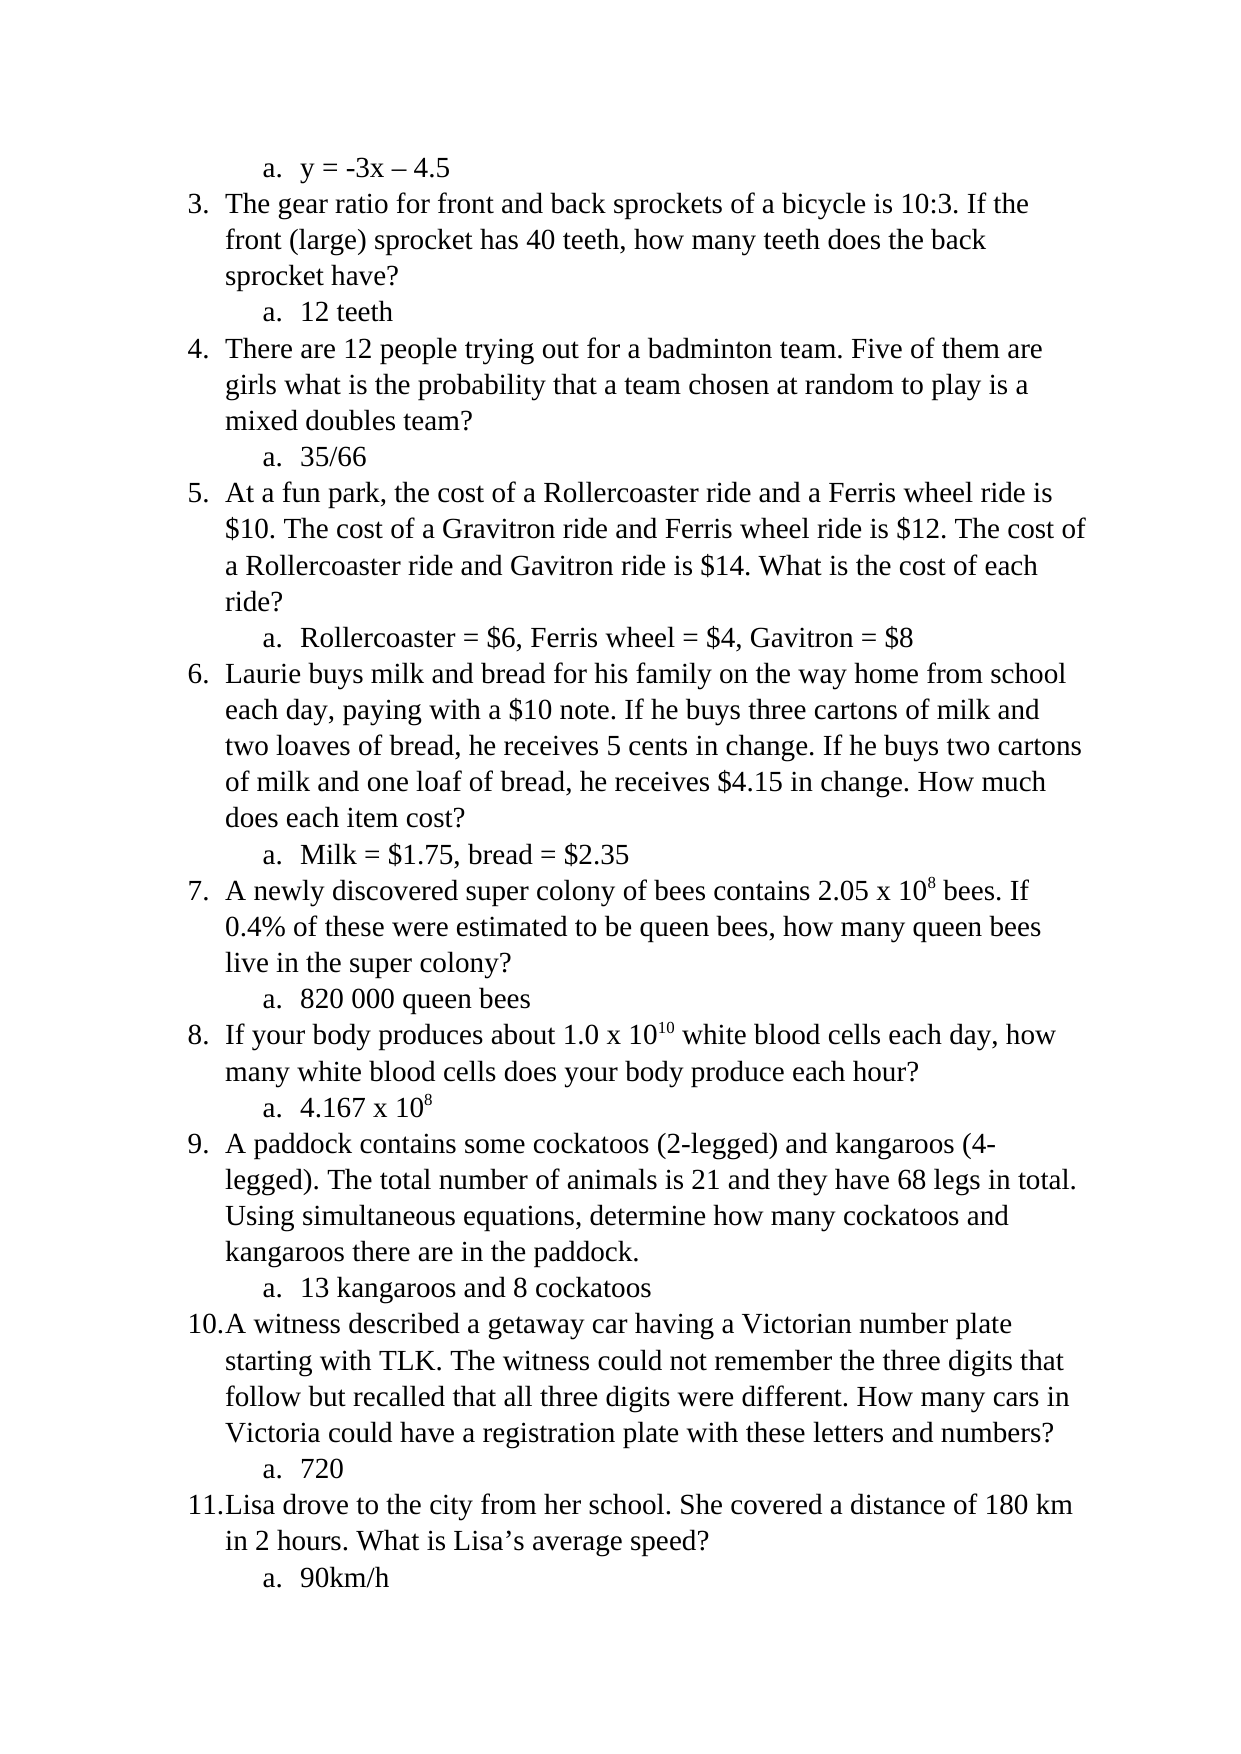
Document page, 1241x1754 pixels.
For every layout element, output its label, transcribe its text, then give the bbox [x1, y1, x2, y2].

list A witness described a getaway car having a Victorian number plate starting with TLK. The witness could not remember the three digits that follow but recalled that all three digits were different. How many cars in Victoria could have a registration plate with these letters and numbers? [187, 1307, 1090, 1449]
list A paddock contains some cockatoos (2-legged) and kangaroos (4-legged). The total number of animals is 21 and they have 68 legs in total. Using simultaneous equations, determine how many cockatoos and kangaroos there are in the paddock. [187, 1126, 1090, 1268]
list Laurie buys milk and bread for his family on the way home from school each day, paying with a $10 note. If he buys three cartons of milk and two loaves of bread, he receives 5 cents in change. If he buys two cartons of milk and one loaf of bread, he receives $4.15 in change. How much does each item cost? [187, 656, 1090, 834]
list The gear ratio for front and back sprockets of a bicycle is 10:3. If the front (large) sprocket has 40 teeth, how many teeth does the back sprocket have? [187, 186, 1090, 292]
list At a fun park, the cost of a Rollercoaster ride and a Ferris wheel ride is $10. The cost of a Gravitron ride and Ferris wheel ride is $12. The cost of a Rollercoaster ride and Gavitron ride is $14. What is the cost of each ride? [187, 475, 1090, 617]
list 13 kangaroos and 8 cockatoos [262, 1271, 1090, 1304]
list 4.167 x 108 [262, 1090, 1090, 1123]
list Lisa drove to the city from her school. She covered a distance of 180 km in 2 hours. What is Lisa’s average speed? [187, 1487, 1090, 1557]
list There are 12 people trying out for a badminton team. Five of them are girls what is the probability that a team chosen at random to play is a mixed doubles team? [187, 331, 1090, 437]
list 820 000 queen bees [262, 981, 1090, 1015]
list If your body produces about 1.0 x 1010 white blood cells each day, how many white blood cells does your body produce each hour? [187, 1017, 1090, 1087]
list y = -3x – 4.5 [262, 150, 1090, 183]
list 12 teeth [262, 294, 1090, 328]
list Rollercoaster = $6, Ferris wheel = $4, Gavitron = $8 [262, 620, 1090, 653]
list 35/66 [262, 439, 1090, 473]
list Milk = $1.75, bread = $2.35 [262, 837, 1090, 870]
list 720 [262, 1451, 1090, 1485]
list A newly discovered super colony of bees contains 2.05 x 108 bees. If 0.4% of these were estimated to be queen bees, how many queen bees live in the super colony? [187, 873, 1090, 979]
list 90km/h [262, 1560, 1090, 1593]
